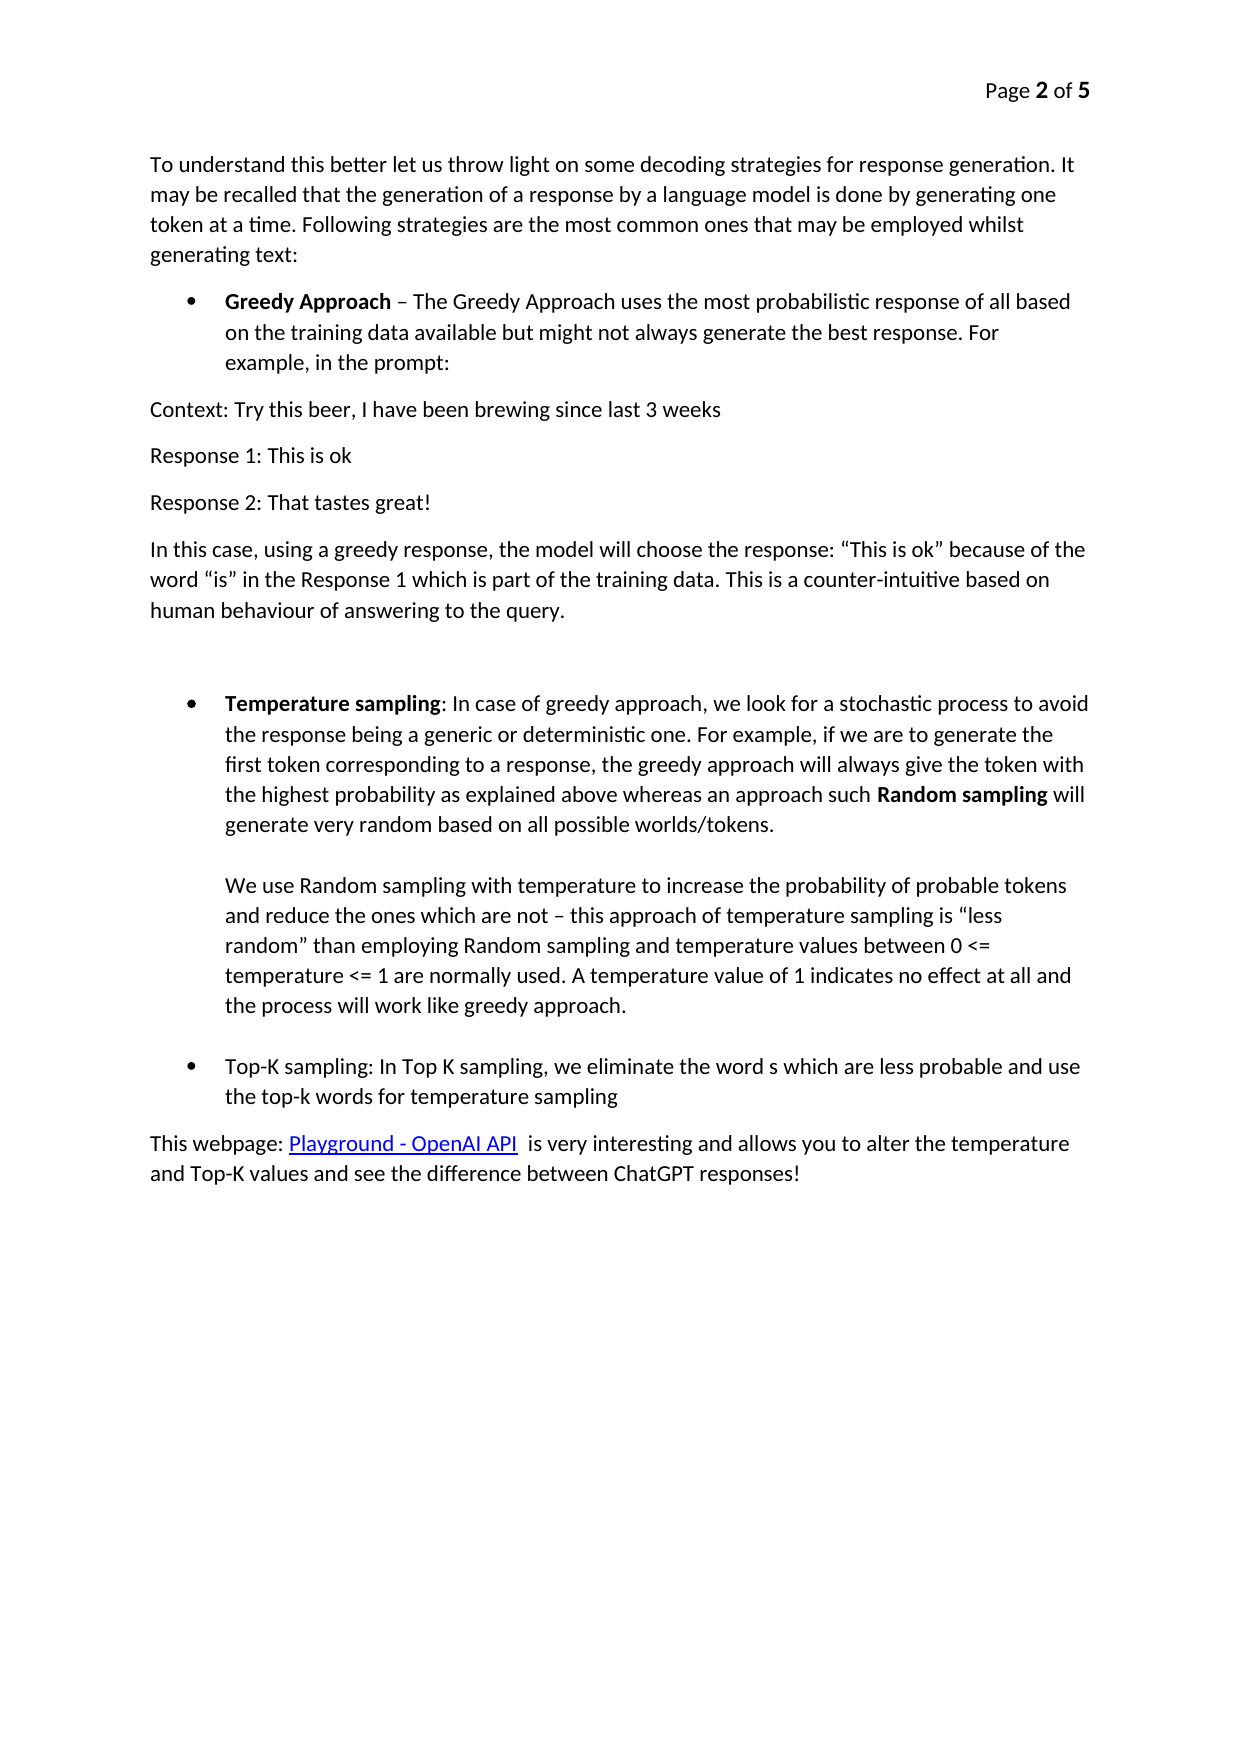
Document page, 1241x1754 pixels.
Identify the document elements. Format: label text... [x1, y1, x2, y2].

text To understand this better let us throw light on some decoding strategies for response generation. It may be recalled that the generation of a response by a language model is done by generating one token at a time. Following strategies are the most common ones that may be employed whilst generating text: [150, 150, 1090, 269]
list Top-K sampling: In Top K sampling, we eliminate the word s which are less probable and use the top-k words for temperature sampling [187, 1052, 1090, 1110]
text Response 2: That tastes great! [150, 488, 1090, 517]
text Context: Try this beer, I have been brewing since last 3 weeks [150, 395, 1090, 423]
text This webpage: Playground - OpenAI API is very interesting and allows you to alter the temperature and Top-K values and see the difference between ChatGPT responses! [150, 1129, 1090, 1187]
list We use Random sampling with temperature to increase the probability of probable tokens and reduce the ones which are not – this approach of temperature sampling is “less random” than employing Random sampling and temperature values between 0 <= temperature <= 1 are normally used. A temperature value of 1 indicates no effect at all and the process will work like greedy approach. [225, 871, 1090, 1020]
list Temperature sampling: In case of greedy approach, we look for a stochastic process to avoid the response being a generic or deterministic one. For example, if we are to generate the first token corresponding to a response, the greedy approach will always give the token with the highest probability as explained above whereas an approach such Random sampling will generate very random based on all possible worlds/tokens. [187, 689, 1090, 838]
list Greedy Approach – The Greedy Approach uses the most probabilistic response of all based on the training data available but might not always generate the best response. For example, in the prompt: [187, 287, 1090, 376]
text In this case, using a greedy response, the model will choose the response: “This is ok” because of the word “is” in the Response 1 which is part of the training data. This is a counter-intuitive based on human behaviour of answering to the query. [150, 535, 1090, 624]
text Response 1: This is ok [150, 442, 1090, 470]
